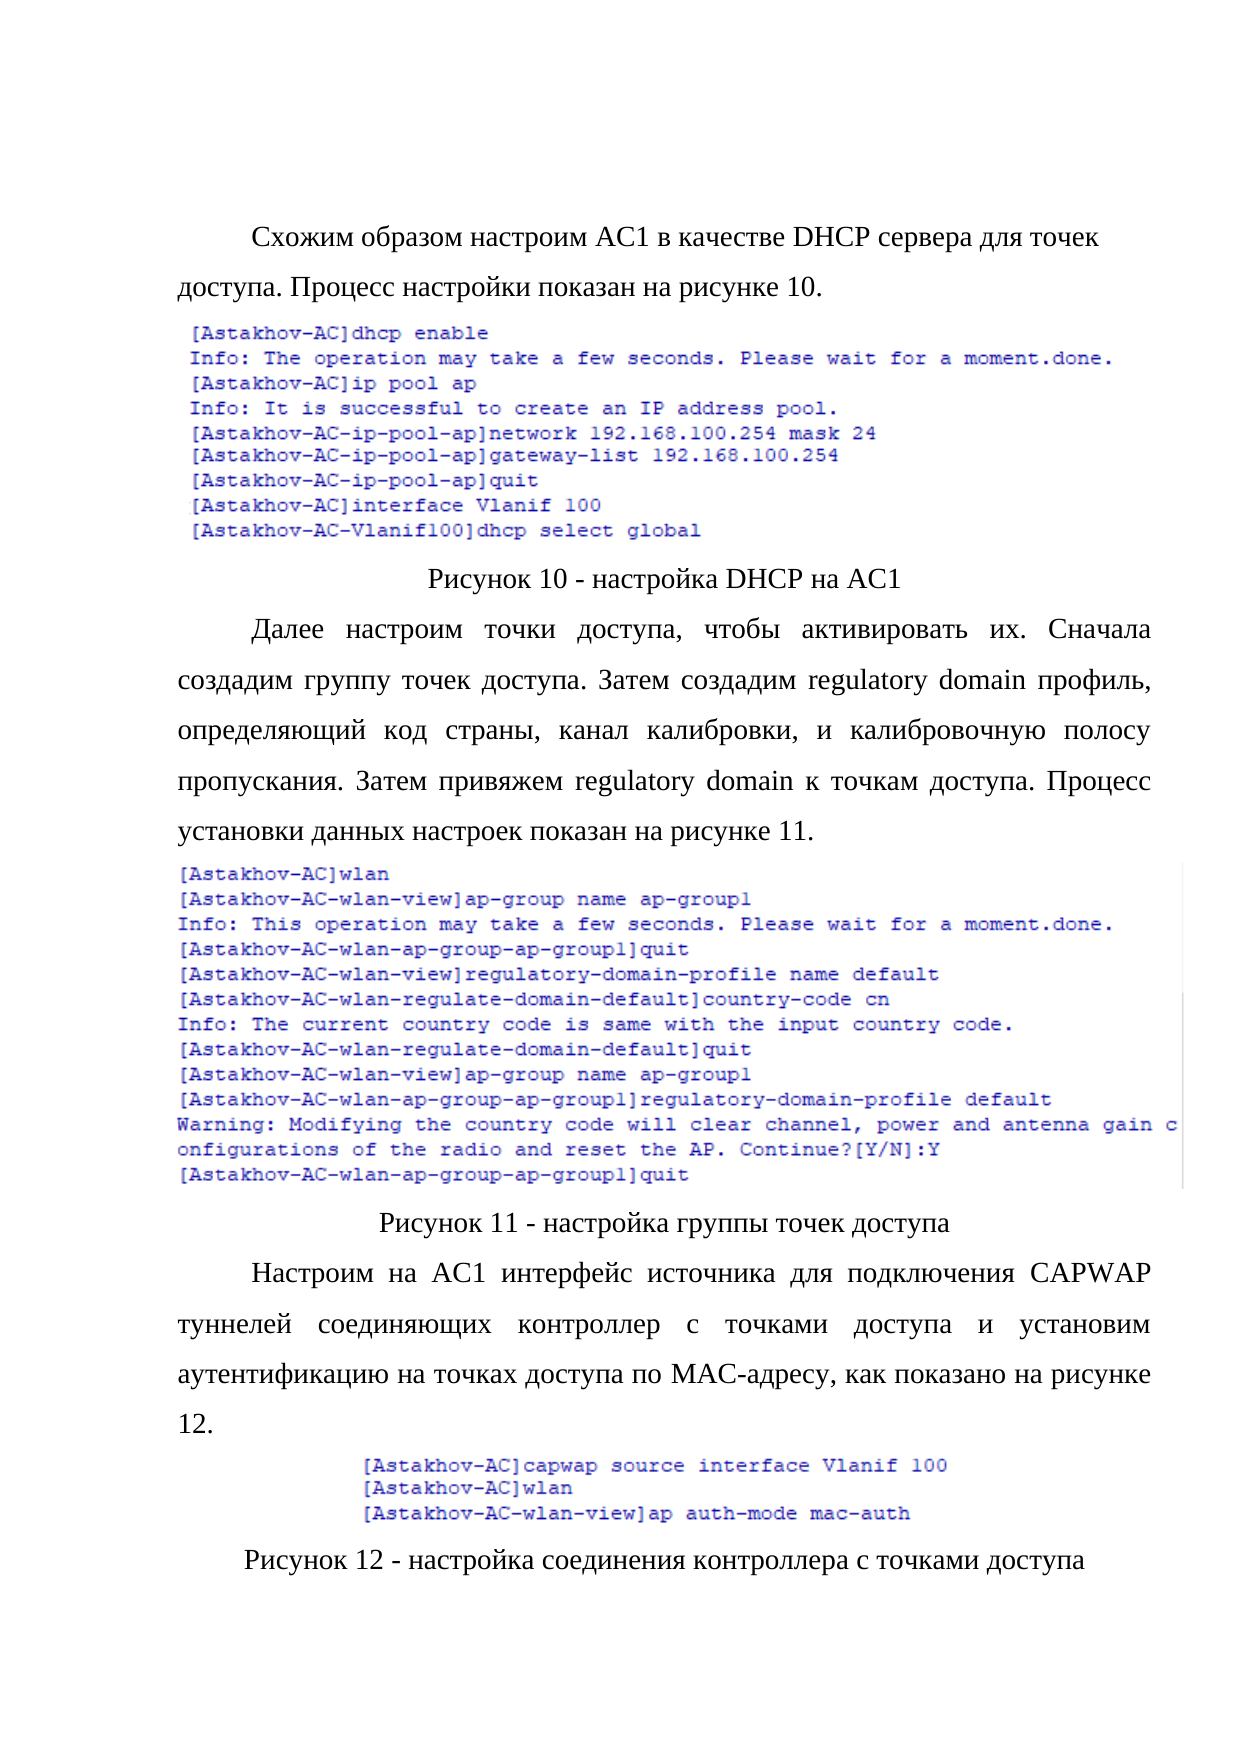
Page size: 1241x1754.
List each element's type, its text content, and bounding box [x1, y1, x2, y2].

text Рисунок 11 - настройка группы точек доступа [177, 1205, 1152, 1239]
text Настроим на AC1 интерфейс источника для подключения CAPWAP туннелей соединяющих контроллер с точками доступа и установим аутентификацию на точках доступа по MAC-адресу, как показано на рисунке 12. [177, 1256, 1152, 1440]
text Рисунок 10 - настройка DHCP на AC1 [177, 561, 1152, 595]
text Рисунок 12 - настройка соединения контроллера с точками доступа [177, 1542, 1152, 1576]
picture [177, 863, 1184, 1189]
text Схожим образом настроим AC1 в качестве DHCP сервера для точек доступа. Процесс настройки показан на рисунке 10. [177, 219, 1152, 303]
picture [362, 1456, 967, 1526]
text Далее настроим точки доступа, чтобы активировать их. Сначала создадим группу точек доступа. Затем создадим regulatory domain профиль, определяющий код страны, канал калибровки, и калибровочную полосу пропускания. Затем привяжем regulatory domain к точкам доступа. Процесс установки данных настроек показан на рисунке 11. [177, 612, 1152, 846]
picture [189, 319, 1140, 545]
